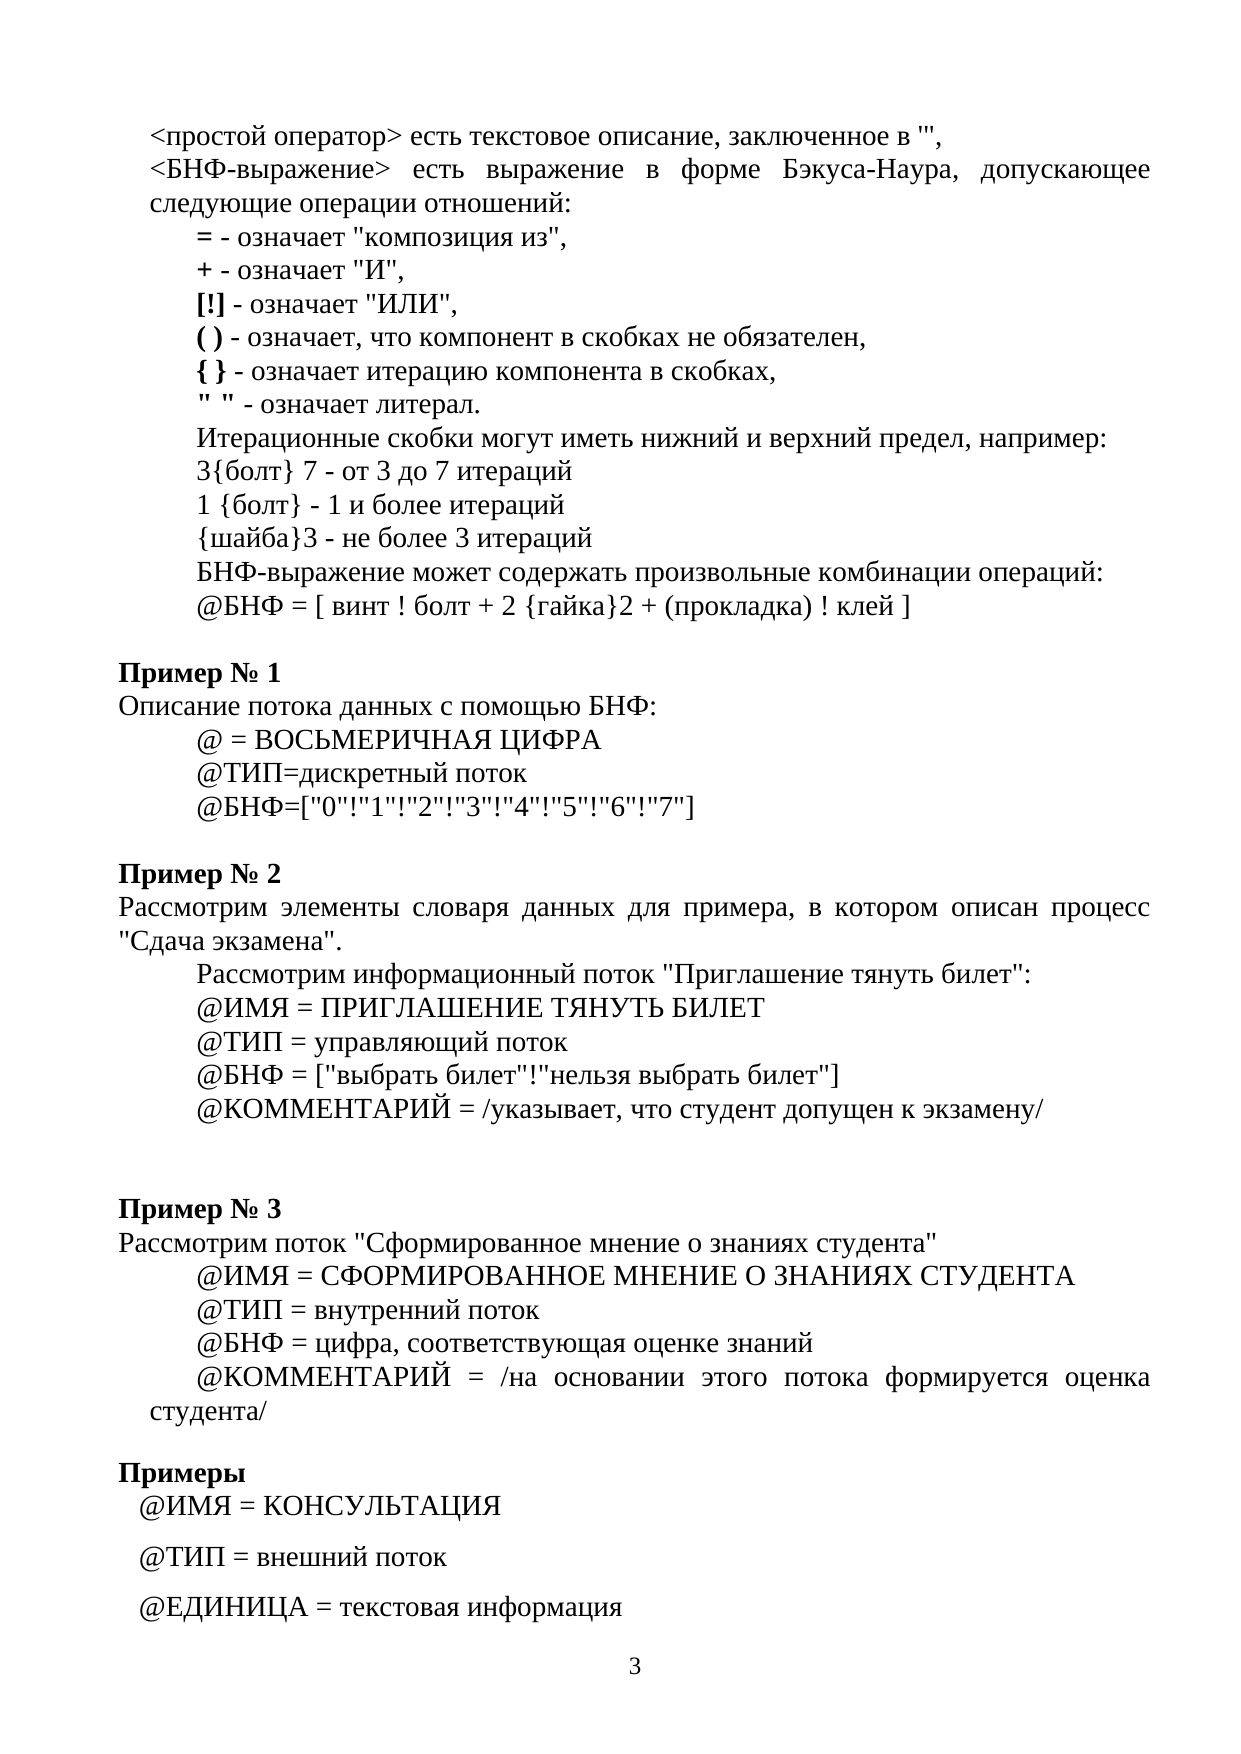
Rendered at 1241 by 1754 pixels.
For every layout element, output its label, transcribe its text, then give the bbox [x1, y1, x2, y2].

text @БНФ = цифра, соответствующая оценке знаний [149, 1326, 1152, 1359]
text БНФ-выражение может содержать произвольные комбинации операций: [149, 554, 1152, 588]
text 1 {болт} - 1 и более итераций [149, 487, 1152, 521]
text <БНФ-выражение> есть выражение в форме Бэкуса-Наура, допускающее следующие операции отношений: [149, 152, 1152, 219]
text " " - означает литерал. [149, 386, 1152, 420]
text Рассмотрим элементы словаря данных для примера, в котором описан процесс "Сдача экзамена". [118, 889, 1152, 957]
text Рассмотрим информационный поток "Приглашение тянуть билет": [149, 957, 1152, 990]
text @ИМЯ = ПРИГЛАШЕНИЕ ТЯНУТЬ БИЛЕТ [149, 990, 1152, 1024]
text {шайба}3 - не более 3 итераций [149, 521, 1152, 554]
text @ = ВОСЬМЕРИЧНАЯ ЦИФРА [149, 722, 1152, 755]
text @БНФ = [ винт ! болт + 2 {гайка}2 + (прокладка) ! клей ] [149, 588, 1152, 621]
text @ТИП = управляющий поток [149, 1024, 1152, 1057]
text Примеры [118, 1455, 1152, 1488]
text Описание потока данных с помощью БНФ: [118, 688, 1152, 722]
text + - означает "И", [149, 252, 1152, 286]
text <простой оператор> есть текстовое описание, заключенное в '", [149, 118, 1152, 152]
text @БНФ = ["выбрать билет"!"нельзя выбрать билет"] [149, 1057, 1152, 1091]
text @ТИП=дискретный поток [149, 755, 1152, 789]
text @ТИП = внешний поток [139, 1539, 1146, 1572]
text @ЕДИНИЦА = текстовая информация [139, 1589, 1146, 1623]
text = - означает "композиция из", [149, 219, 1152, 252]
text Итерационные скобки могут иметь нижний и верхний предел, например: [149, 420, 1152, 453]
text @ИМЯ = СФОРМИРОВАННОЕ МНЕНИЕ О ЗНАНИЯХ СТУДЕНТА [149, 1258, 1152, 1292]
text { } - означает итерацию компонента в скобках, [149, 353, 1152, 386]
text [!] - означает "ИЛИ", [149, 286, 1152, 319]
text @ТИП = внутренний поток [149, 1292, 1152, 1326]
text @БНФ=["0"!"1"!"2"!"3"!"4"!"5"!"6"!"7"] [149, 789, 1152, 822]
text ( ) - означает, что компонент в скобках не обязателен, [149, 319, 1152, 353]
text @КОММЕНТАРИЙ = /указывает, что студент допущен к экзамену/ [149, 1091, 1152, 1124]
text @КОММЕНТАРИЙ = /на основании этого потока формируется оценка студента/ [149, 1359, 1152, 1426]
text Рассмотрим поток "Сформированное мнение о знаниях студента" [118, 1225, 1152, 1258]
text Пример № 1 [118, 655, 1152, 688]
text 3{болт} 7 - от 3 до 7 итераций [149, 453, 1152, 487]
text @ИМЯ = КОНСУЛЬТАЦИЯ [139, 1488, 1146, 1522]
text Пример № 3 [118, 1191, 1152, 1225]
text Пример № 2 [118, 856, 1152, 889]
